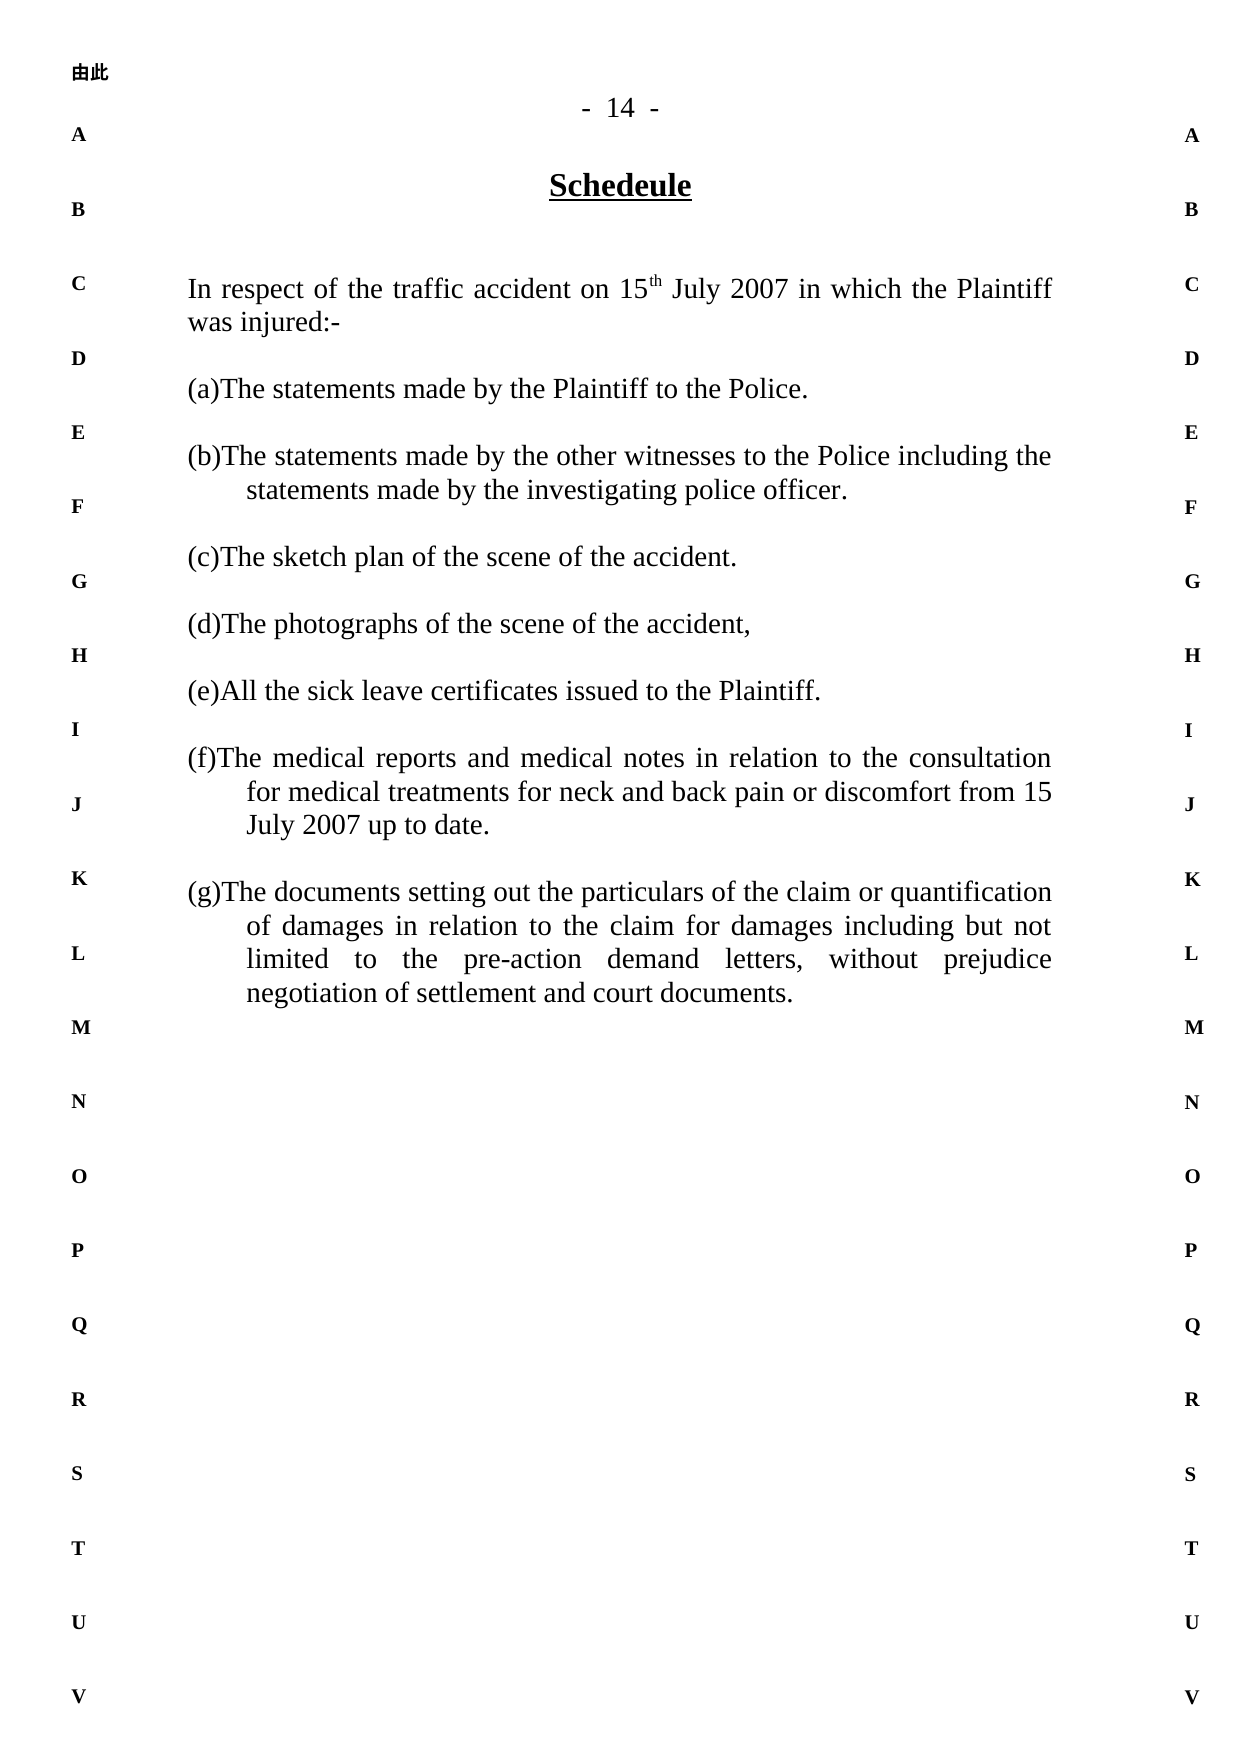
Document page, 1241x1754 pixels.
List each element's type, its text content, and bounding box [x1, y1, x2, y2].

list The photographs of the scene of the accident, [187, 606, 1053, 640]
list The documents setting out the particulars of the claim or quantification of damages in relation to the claim for damages including but not limited to the pre-action demand letters, without prejudice negotiation of settlement and court documents. [187, 874, 1053, 1009]
list The medical reports and medical notes in relation to the consultation for medical treatments for neck and back pain or discomfort from 15 July 2007 up to date. [187, 740, 1053, 841]
list All the sick leave certificates issued to the Plaintiff. [187, 673, 1053, 707]
text Schedeule [187, 165, 1053, 204]
text In respect of the traffic accident on 15th July 2007 in which the Plaintiff was injured:- [187, 271, 1053, 338]
list The sketch plan of the scene of the accident. [187, 539, 1053, 573]
list The statements made by the Plaintiff to the Police. [187, 371, 1053, 405]
list The statements made by the other witnesses to the Police including the statements made by the investigating police officer. [187, 438, 1053, 506]
